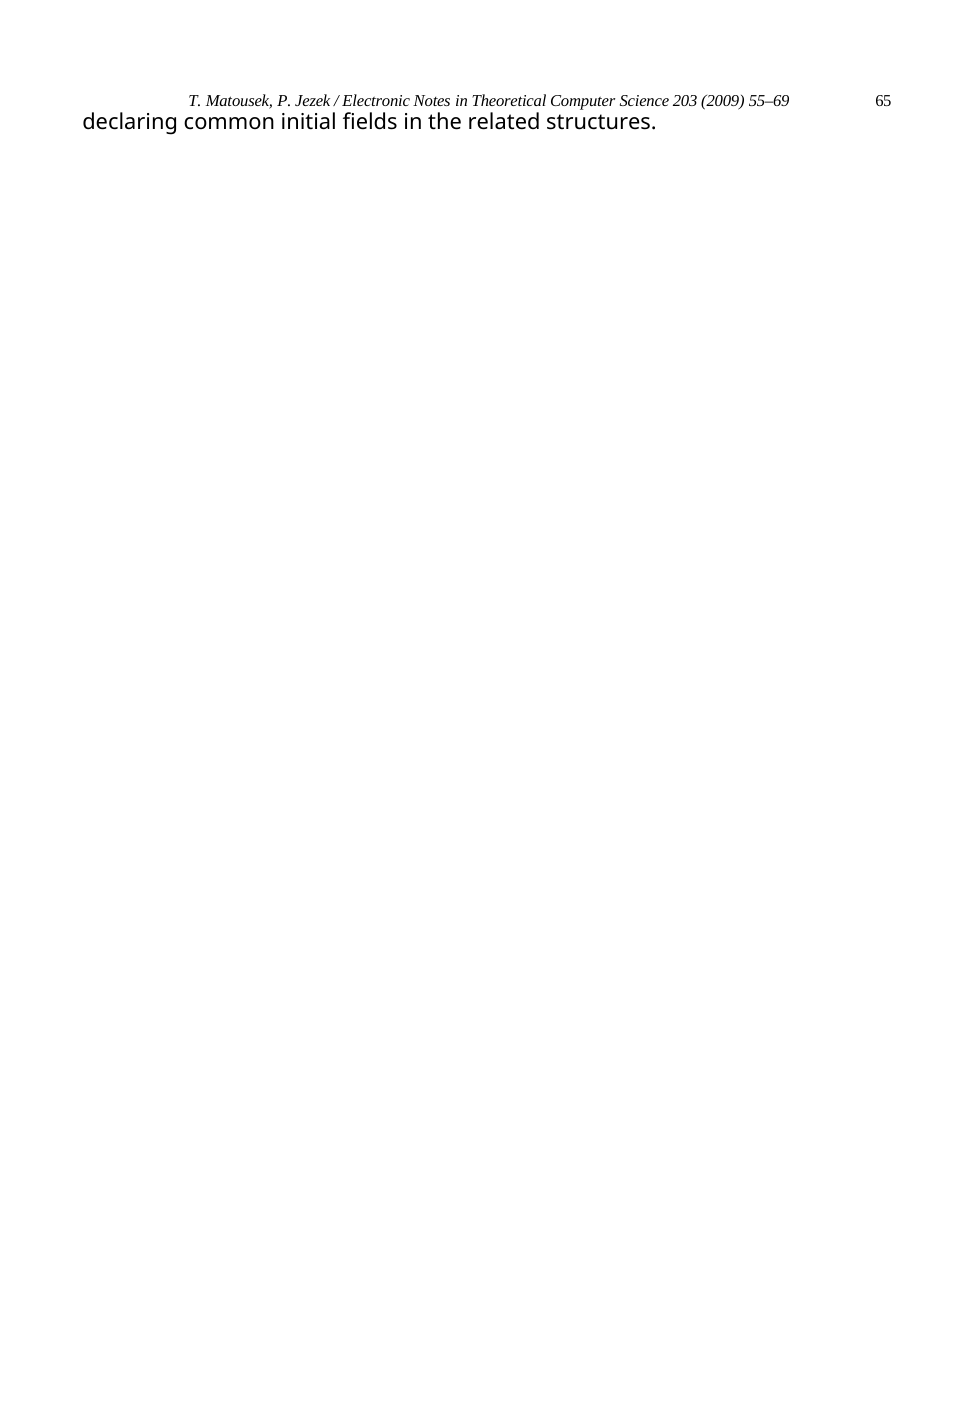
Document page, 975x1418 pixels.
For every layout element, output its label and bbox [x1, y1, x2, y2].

text [82, 108, 881, 135]
